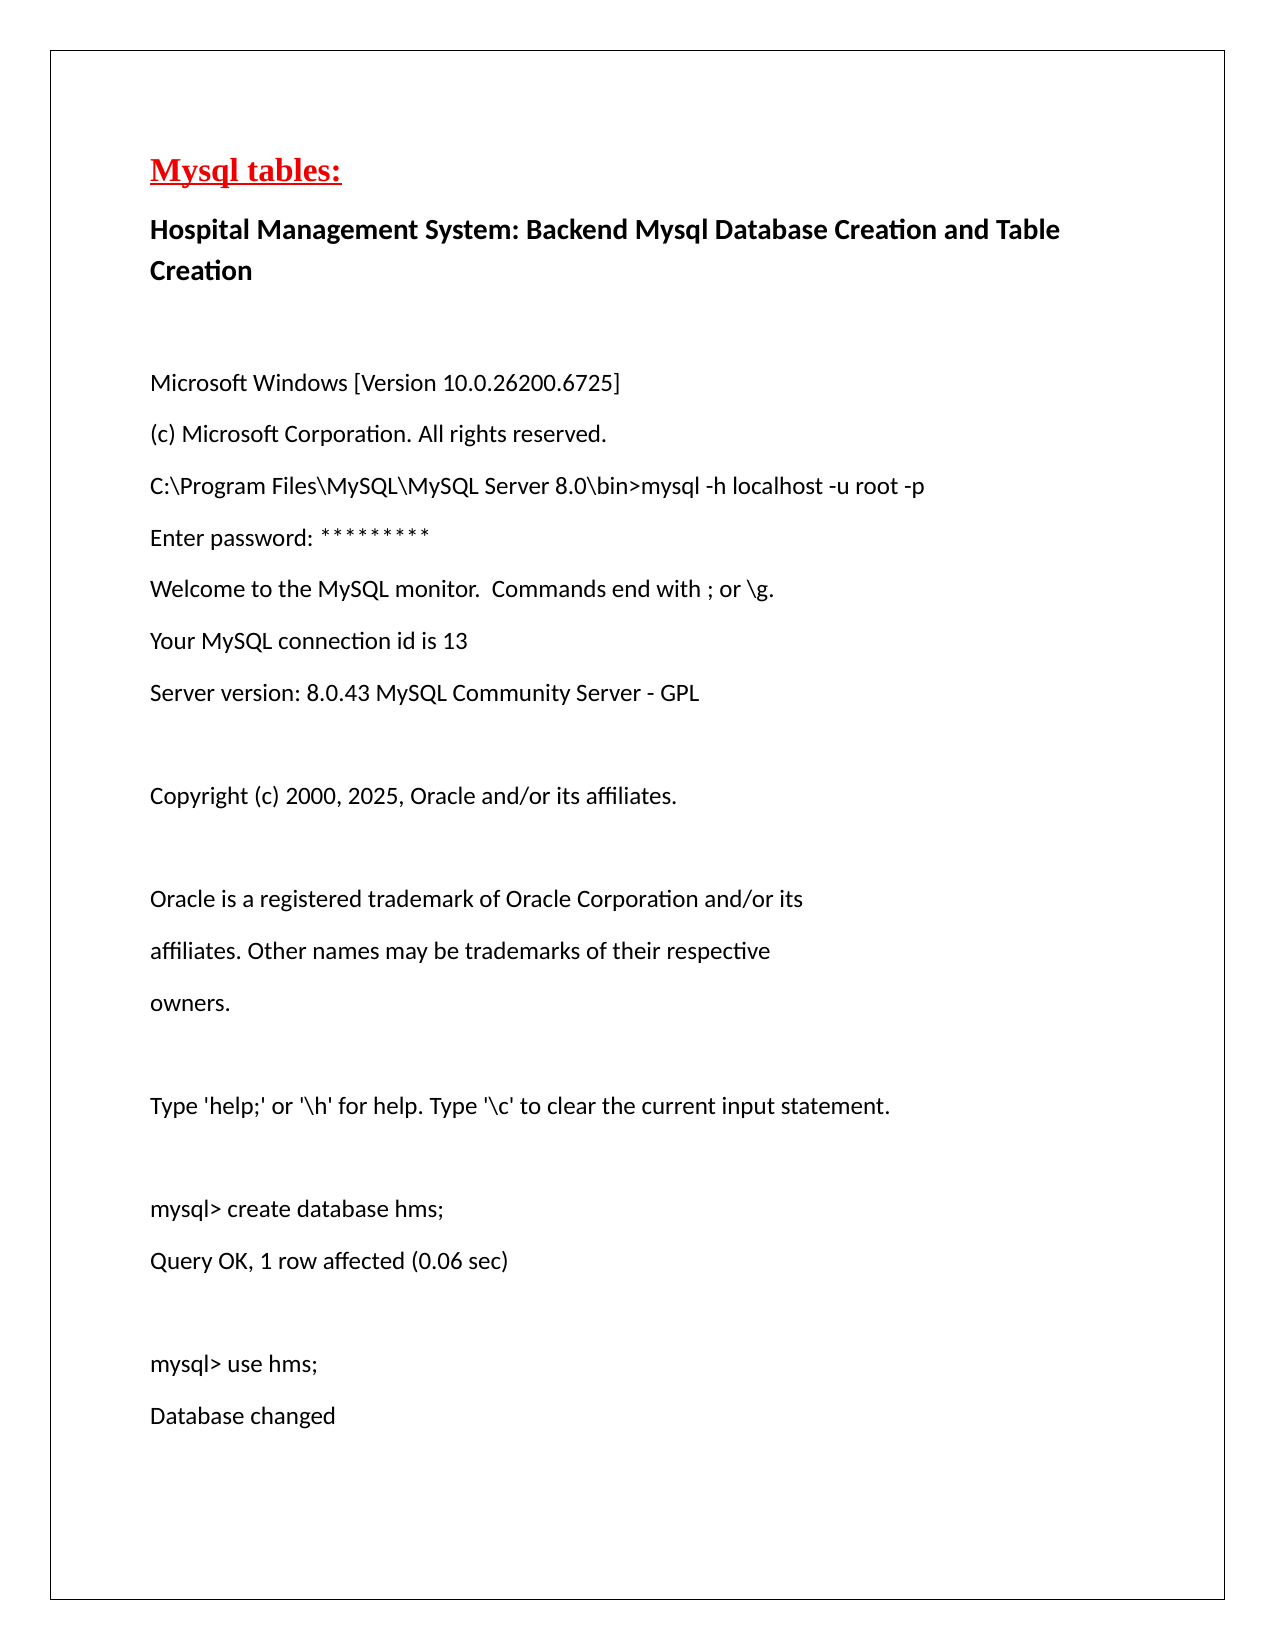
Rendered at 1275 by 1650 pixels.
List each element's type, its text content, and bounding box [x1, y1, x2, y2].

text Query OK, 1 row affected (0.06 sec) [150, 1245, 1125, 1276]
text Your MySQL connection id is 13 [150, 625, 1125, 656]
text mysql> create database hms; [150, 1193, 1125, 1224]
text mysql> use hms; [150, 1348, 1125, 1379]
text Welcome to the MySQL monitor. Commands end with ; or \g. [150, 573, 1125, 604]
text Enter password: ********* [150, 522, 1125, 552]
text Oracle is a registered trademark of Oracle Corporation and/or its [150, 883, 1125, 914]
text Mysql tables: [150, 150, 1125, 188]
text C:\Program Files\MySQL\MySQL Server 8.0\bin>mysql -h localhost -u root -p [150, 470, 1125, 501]
text Hospital Management System: Backend Mysql Database Creation and Table Creation [150, 211, 1125, 287]
text affiliates. Other names may be trademarks of their respective [150, 935, 1125, 966]
text Type 'help;' or '\h' for help. Type '\c' to clear the current input statement. [150, 1090, 1125, 1121]
text Copyright (c) 2000, 2025, Oracle and/or its affiliates. [150, 780, 1125, 811]
text Database changed [150, 1400, 1125, 1431]
text (c) Microsoft Corporation. All rights reserved. [150, 418, 1125, 449]
text Server version: 8.0.43 MySQL Community Server - GPL [150, 677, 1125, 707]
text owners. [150, 987, 1125, 1017]
text Microsoft Windows [Version 10.0.26200.6725] [150, 367, 1125, 397]
